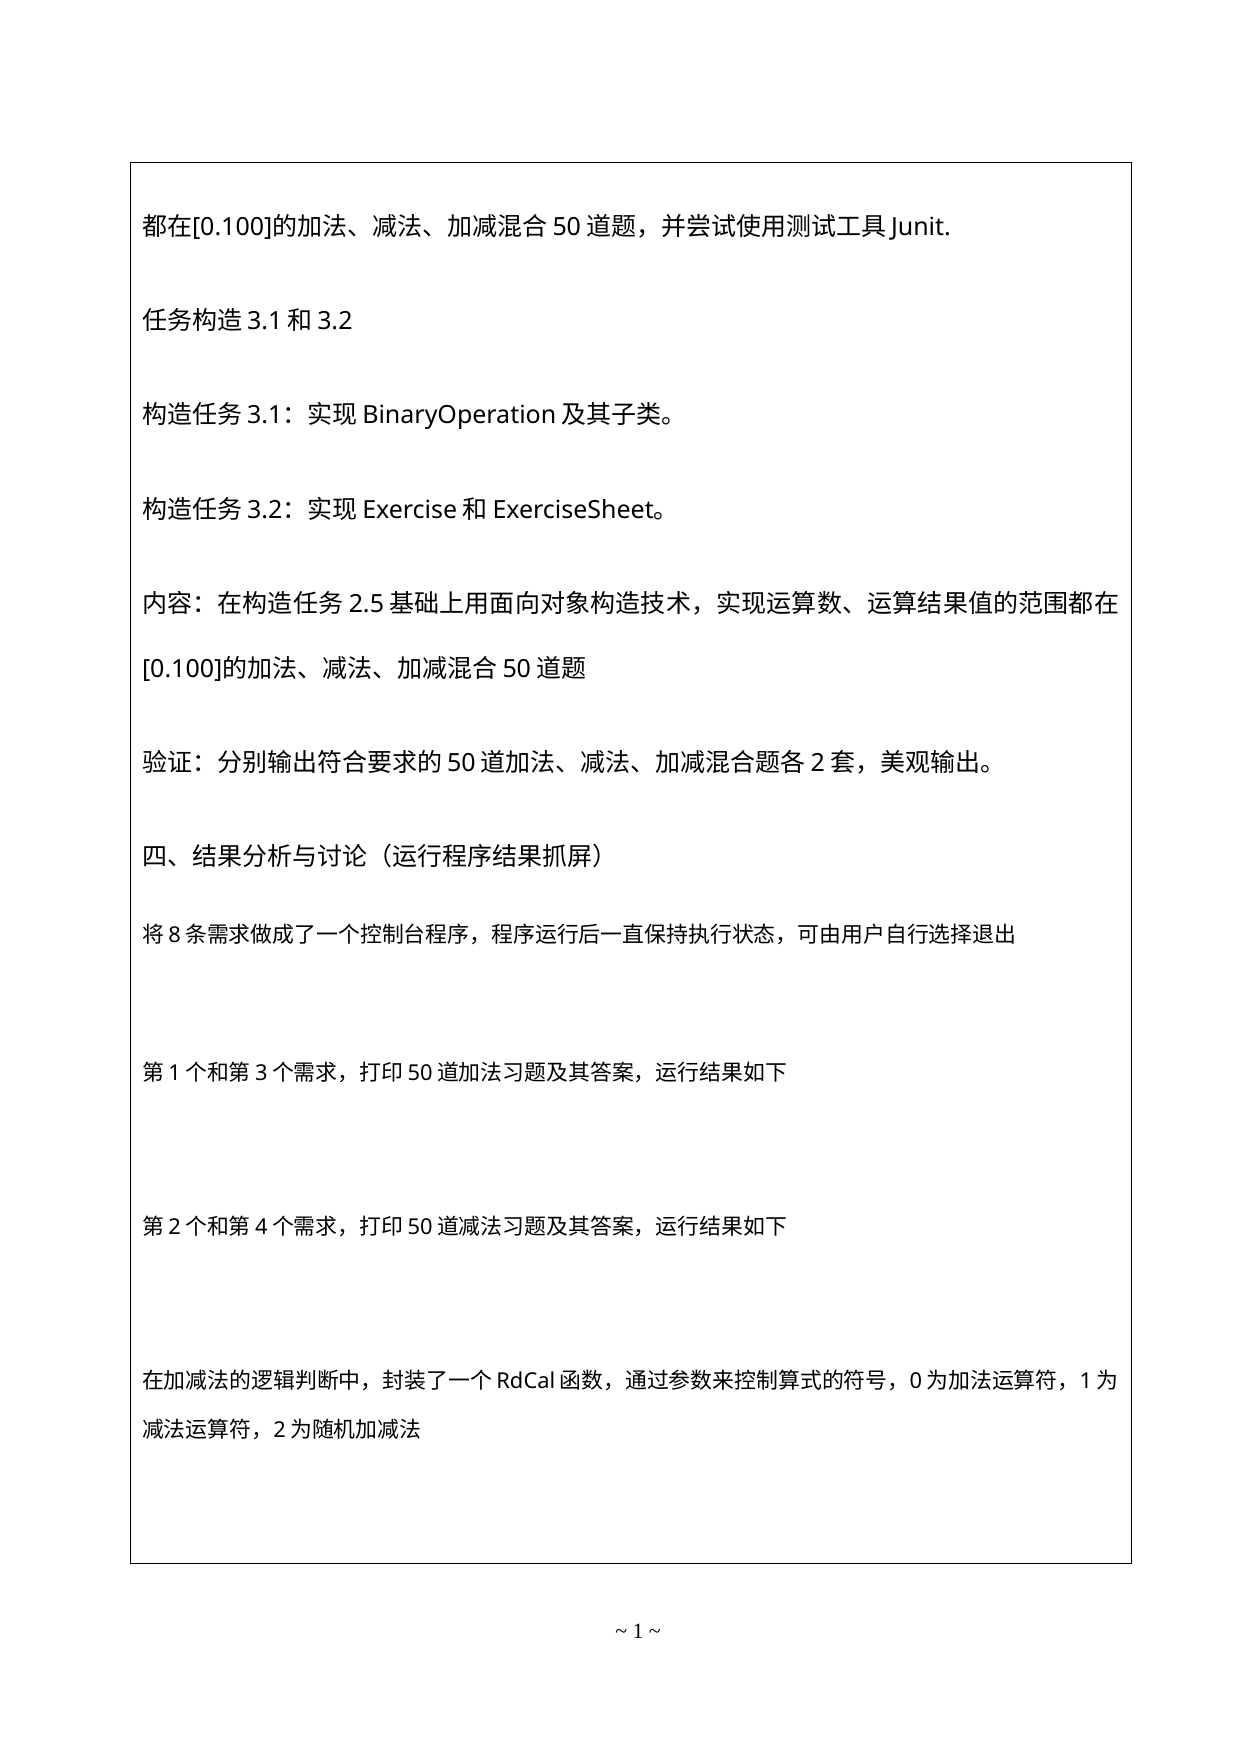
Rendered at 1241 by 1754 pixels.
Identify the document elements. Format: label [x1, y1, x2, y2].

table_cell [131, 163, 1131, 1563]
